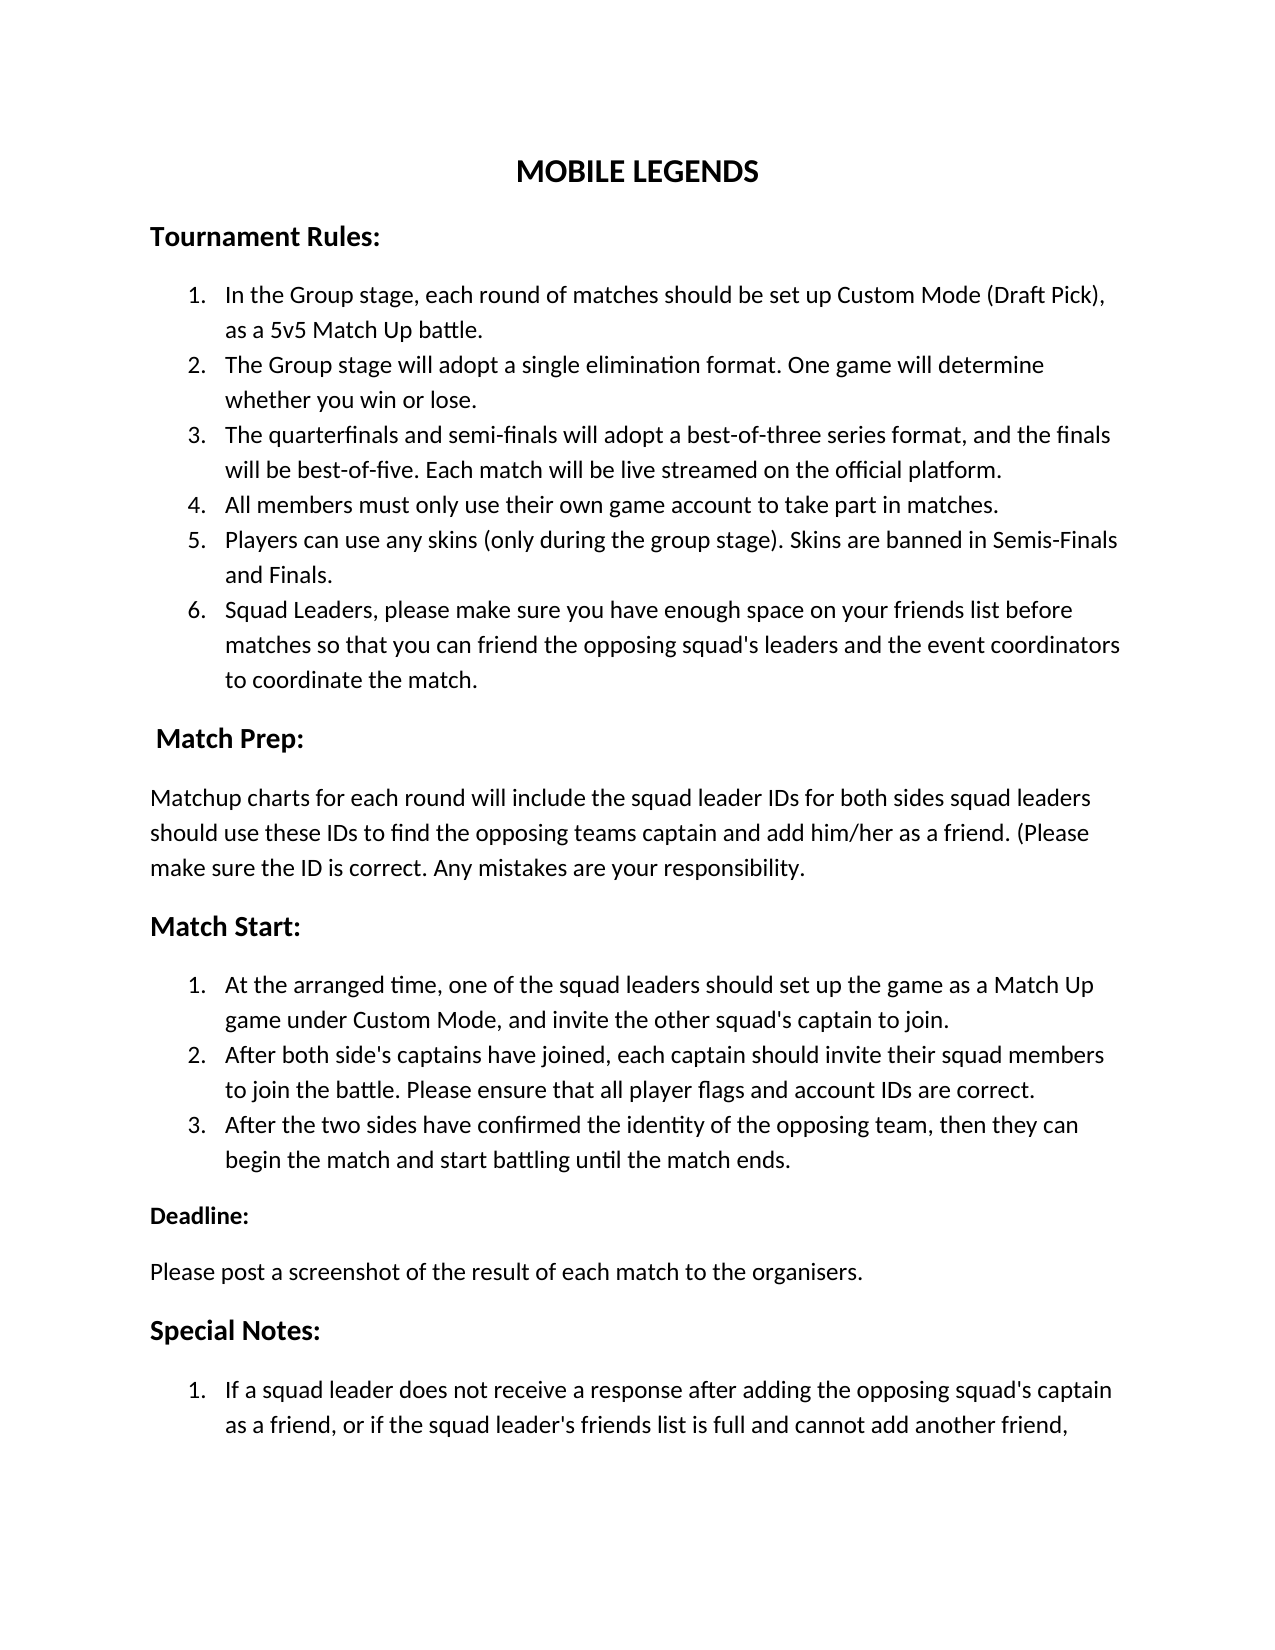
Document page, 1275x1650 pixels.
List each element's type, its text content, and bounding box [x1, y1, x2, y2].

text Match Start: [150, 908, 1125, 943]
list After the two sides have confirmed the identity of the opposing team, then they can begin the match and start battling until the match ends. [187, 1109, 1125, 1175]
list All members must only use their own game account to take part in matches. [187, 489, 1125, 520]
list Players can use any skins (only during the group stage). Skins are banned in Semis-Finals and Finals. [187, 524, 1125, 590]
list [187, 1374, 1125, 1439]
list In the Group stage, each round of matches should be set up Custom Mode (Draft Pick), as a 5v5 Match Up battle. [187, 279, 1125, 345]
list After both side's captains have joined, each captain should invite their squad members to join the battle. Please ensure that all player flags and account IDs are correct. [187, 1039, 1125, 1105]
list At the arranged time, one of the squad leaders should set up the game as a Match Up game under Custom Mode, and invite the other squad's captain to join. [187, 969, 1125, 1035]
text Matchup charts for each round will include the squad leader IDs for both sides squad leaders should use these IDs to find the opposing teams captain and add him/her as a friend. (Please make sure the ID is correct. Any mistakes are your responsibility. [150, 782, 1125, 882]
list The Group stage will adopt a single elimination format. One game will determine whether you win or lose. [187, 349, 1125, 415]
text Deadline: [150, 1200, 1125, 1231]
text Tournament Rules: [150, 218, 1125, 253]
text Please post a screenshot of the result of each match to the organisers. [150, 1256, 1125, 1287]
text Match Prep: [150, 720, 1125, 756]
list The quarterfinals and semi-finals will adopt a best-of-three series format, and the finals will be best-of-five. Each match will be live streamed on the official platform. [187, 419, 1125, 485]
list Squad Leaders, please make sure you have enough space on your friends list before matches so that you can friend the opposing squad's leaders and the event coordinators to coordinate the match. [187, 594, 1125, 695]
text Special Notes: [150, 1312, 1125, 1348]
text MOBILE LEGENDS [150, 150, 1125, 191]
